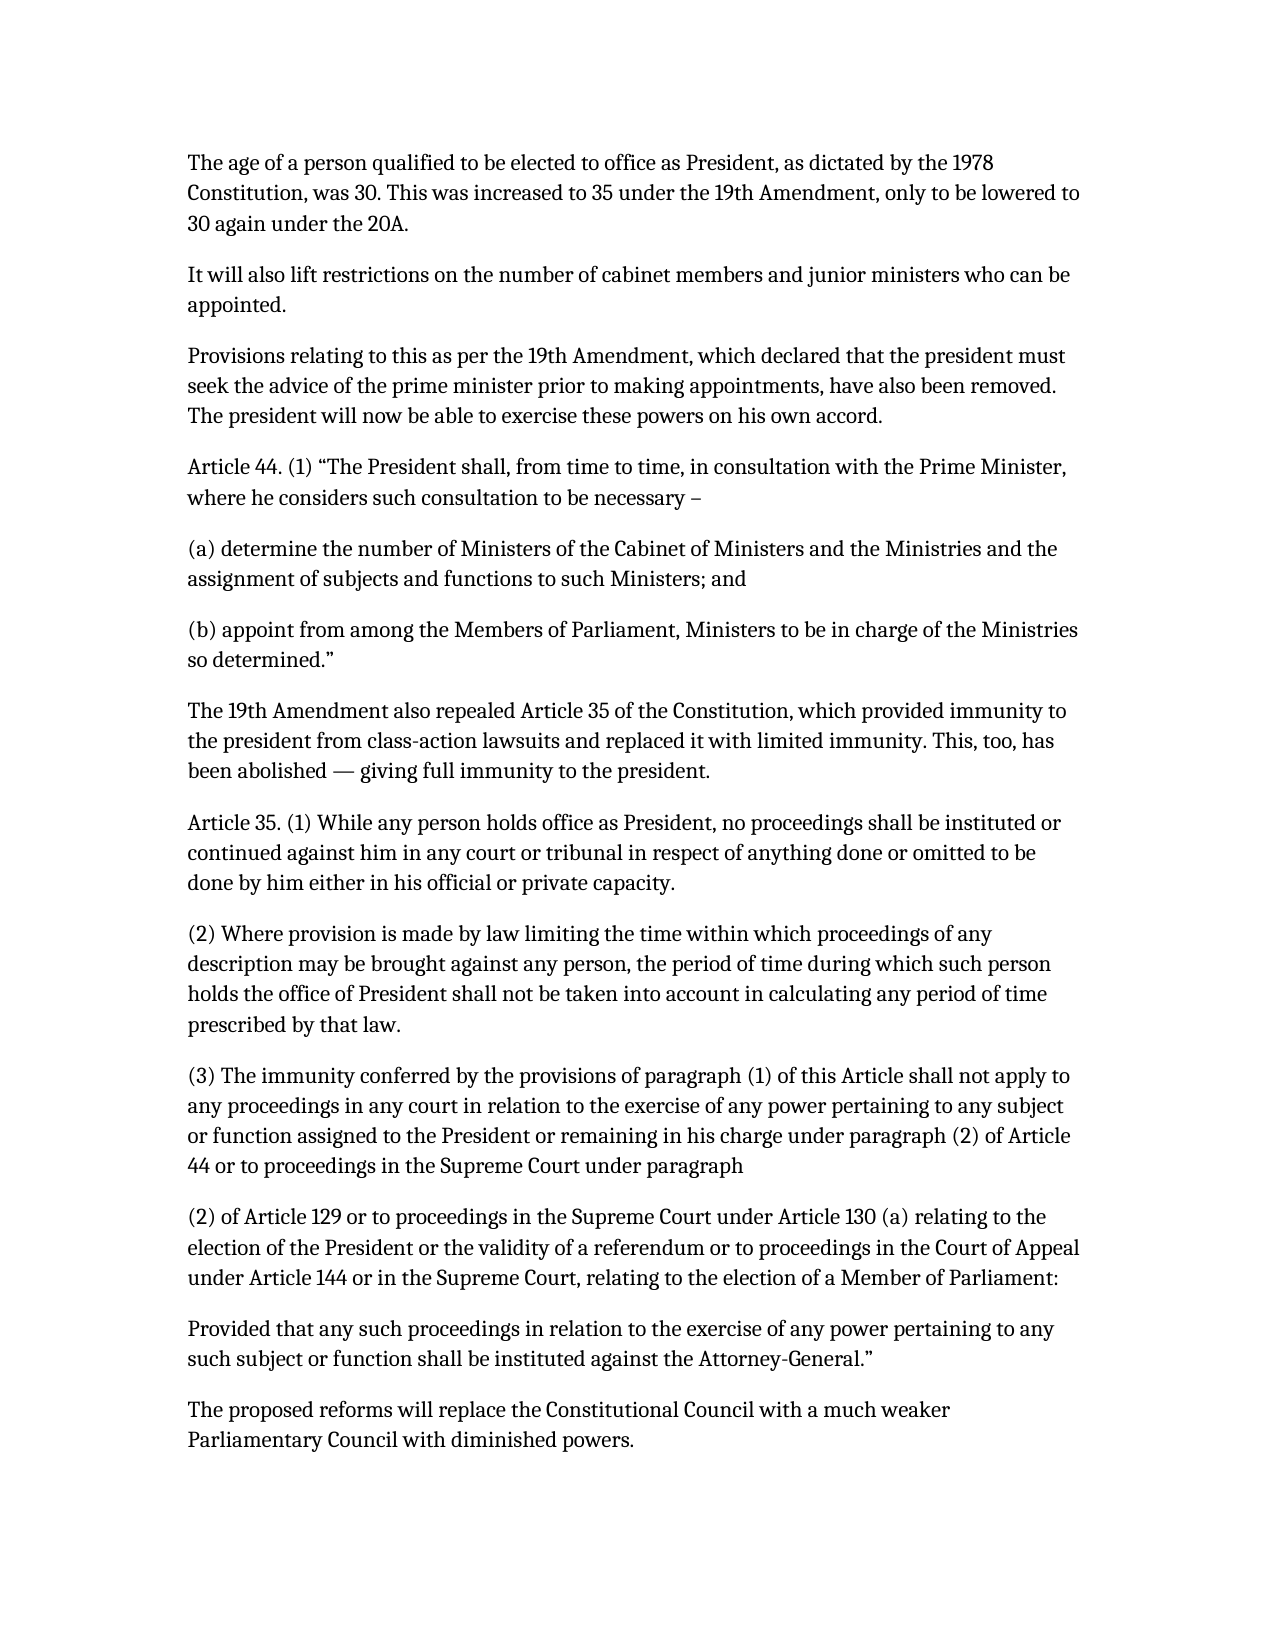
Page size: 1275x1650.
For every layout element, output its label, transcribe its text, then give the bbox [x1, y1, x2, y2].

text Article 44. (1) “The President shall, from time to time, in consultation with the Prime Minister, where he considers such consultation to be necessary – [187, 454, 1087, 511]
text Article 35. (1) While any person holds office as President, no proceedings shall be instituted or continued against him in any court or tribunal in respect of anything done or omitted to be done by him either in his official or private capacity. [187, 809, 1087, 896]
text (b) appoint from among the Members of Parliament, Ministers to be in charge of the Ministries so determined.” [187, 617, 1087, 673]
text (2) of Article 129 or to proceedings in the Supreme Court under Article 130 (a) relating to the election of the President or the validity of a referendum or to proceedings in the Court of Appeal under Article 144 or in the Supreme Court, relating to the election of a Member of Parliament: [187, 1204, 1087, 1291]
text The age of a person qualified to be elected to office as President, as dictated by the 1978 Constitution, was 30. This was increased to 35 under the 19th Amendment, only to be lowered to 30 again under the 20A. [187, 150, 1087, 237]
text The 19th Amendment also repealed Article 35 of the Constitution, which provided immunity to the president from class-action lawsuits and replaced it with limited immunity. This, too, has been abolished — giving full immunity to the president. [187, 698, 1087, 785]
text (a) determine the number of Ministers of the Cabinet of Ministers and the Ministries and the assignment of subjects and functions to such Ministers; and [187, 535, 1087, 592]
text (3) The immunity conferred by the provisions of paragraph (1) of this Article shall not apply to any proceedings in any court in relation to the exercise of any power pertaining to any subject or function assigned to the President or remaining in his charge under paragraph (2) of Article 44 or to proceedings in the Supreme Court under paragraph [187, 1062, 1087, 1179]
text Provided that any such proceedings in relation to the exercise of any power pertaining to any such subject or function shall be instituted against the Attorney-General.” [187, 1316, 1087, 1372]
text (2) Where provision is made by law limiting the time within which proceedings of any description may be brought against any person, the period of time during which such person holds the office of President shall not be taken into account in calculating any period of time prescribed by that law. [187, 921, 1087, 1038]
text The proposed reforms will replace the Constitutional Council with a much weaker Parliamentary Council with diminished powers. [187, 1397, 1087, 1453]
text Provisions relating to this as per the 19th Amendment, which declared that the president must seek the advice of the prime minister prior to making appointments, have also been removed. The president will now be able to exercise these powers on his own accord. [187, 343, 1087, 429]
text It will also lift restrictions on the number of cabinet members and junior ministers who can be appointed. [187, 261, 1087, 318]
